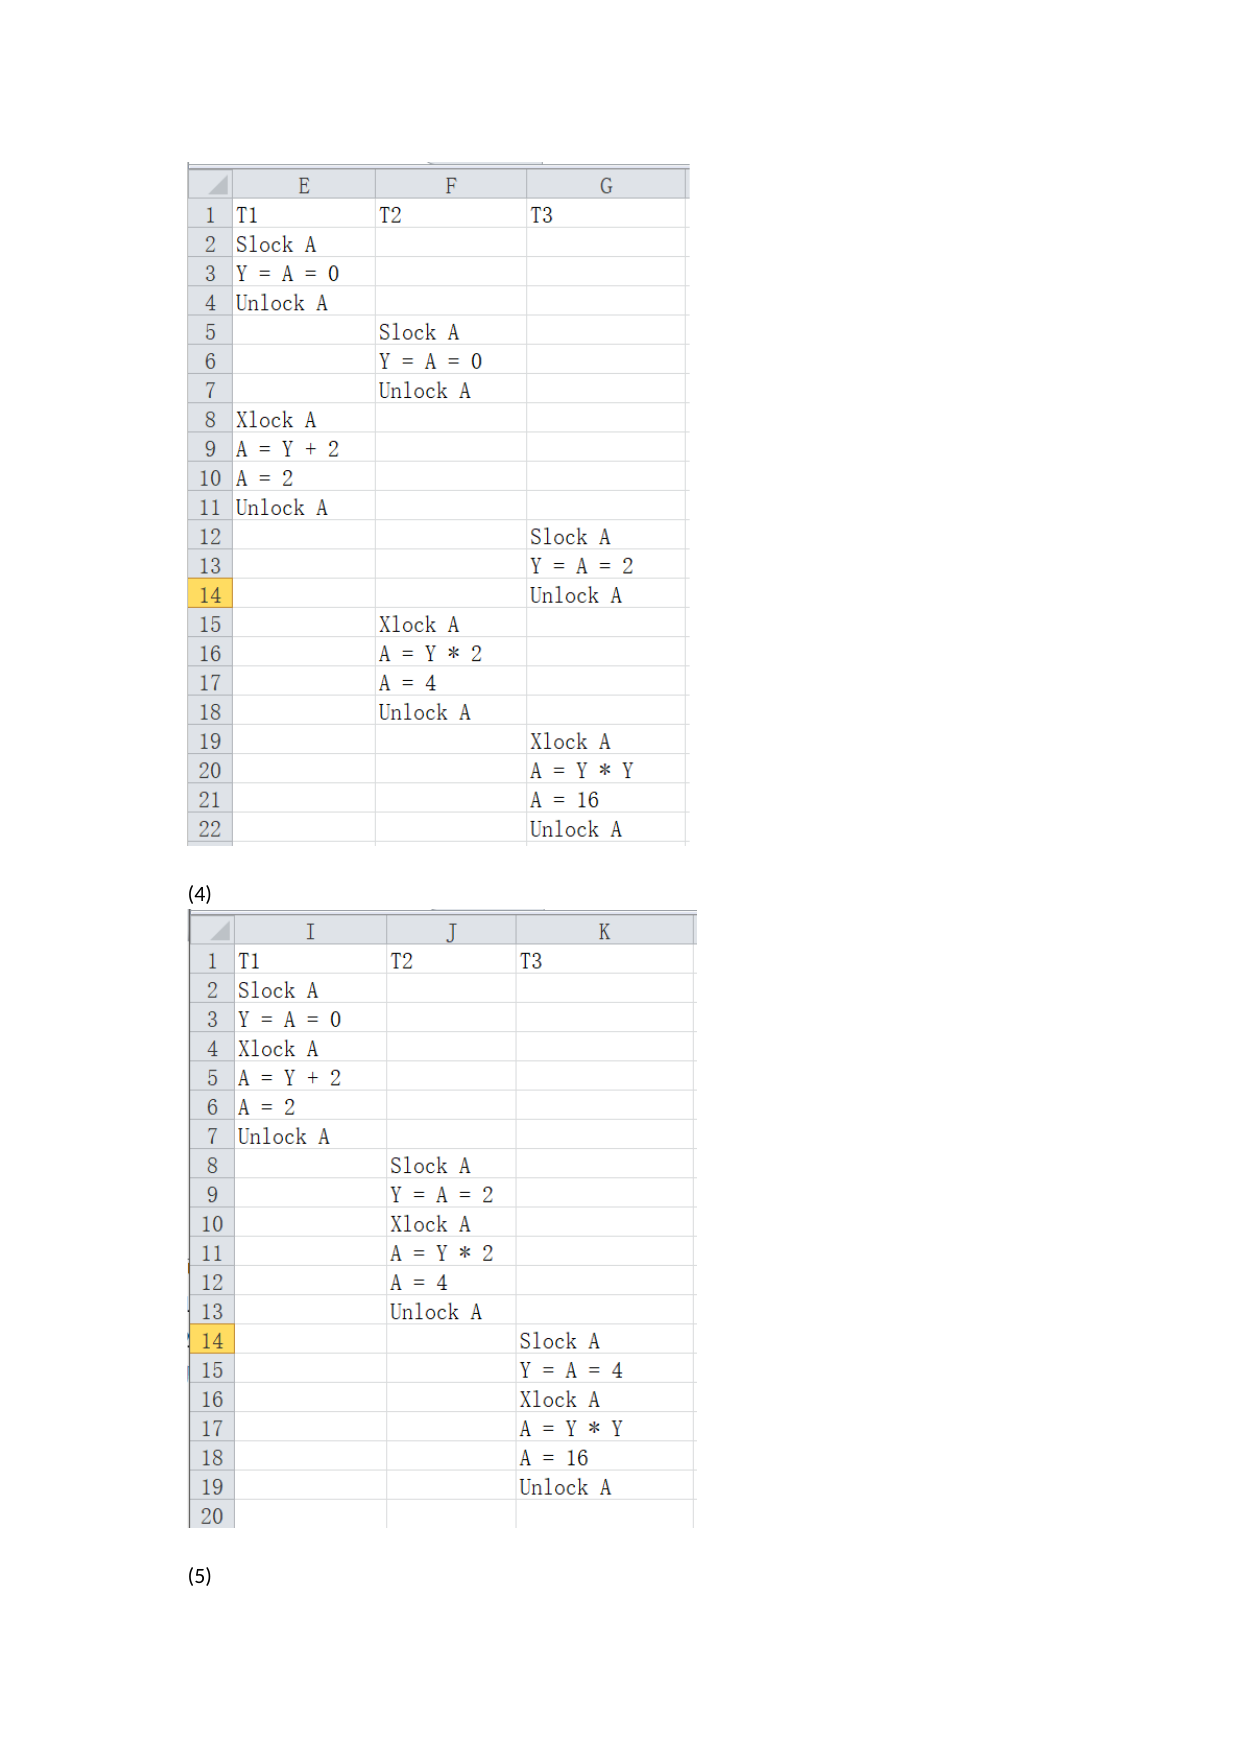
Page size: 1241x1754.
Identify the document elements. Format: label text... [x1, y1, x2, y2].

text (4) [187, 877, 1053, 909]
picture [187, 162, 690, 846]
picture [187, 909, 697, 1528]
text (5) [187, 1559, 1053, 1592]
